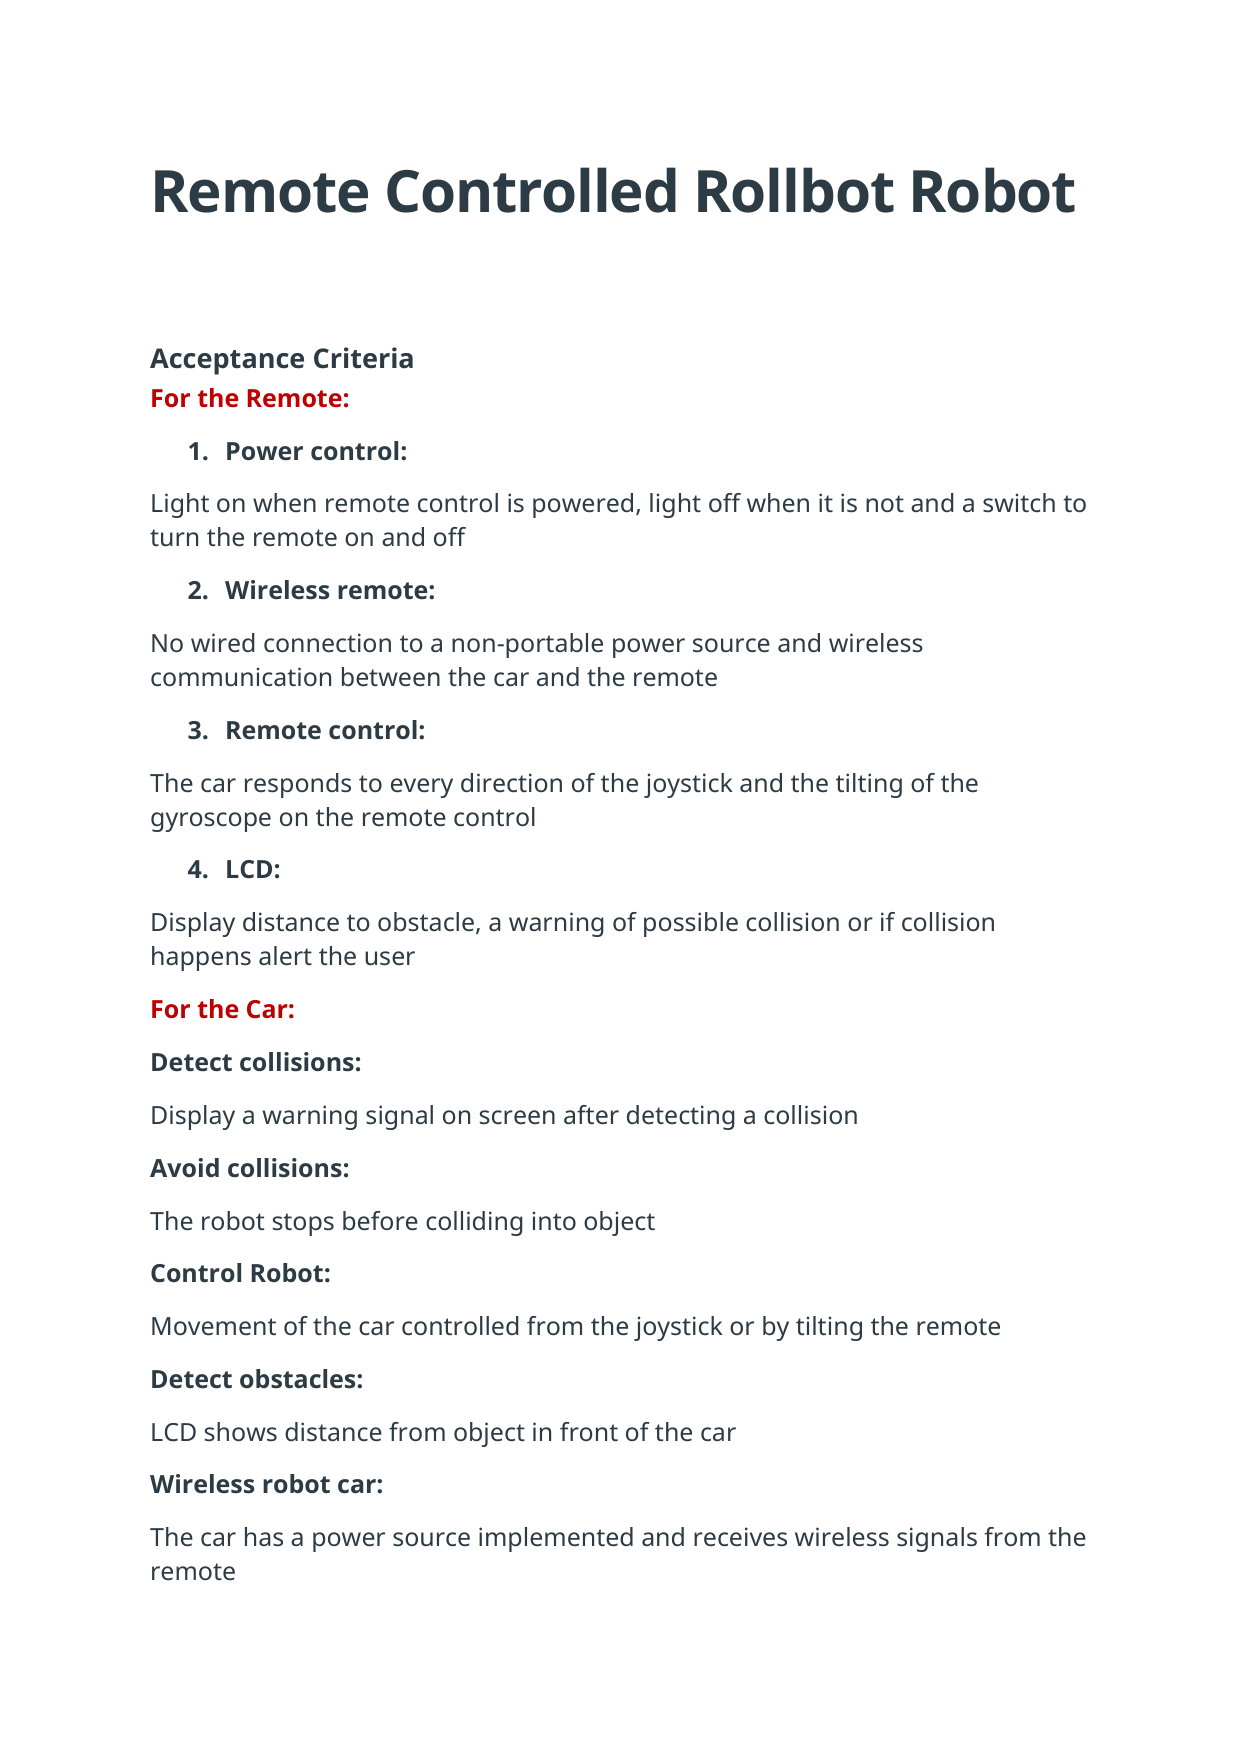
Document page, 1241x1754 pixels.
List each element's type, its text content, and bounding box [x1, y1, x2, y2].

list LCD: [187, 852, 1090, 886]
list Remote control: [187, 712, 1090, 747]
text No wired connection to a non-portable power source and wireless communication between the car and the remote [150, 626, 1090, 694]
text The car responds to every direction of the joystick and the tilting of the gyroscope on the remote control [150, 765, 1090, 833]
list Wireless remote: [187, 573, 1090, 607]
text Control Robot: [150, 1256, 1090, 1290]
text Detect obstacles: [150, 1362, 1090, 1396]
title Remote Controlled Rollbot Robot [150, 150, 1090, 229]
text The robot stops before colliding into object [150, 1203, 1090, 1237]
text Display distance to obstacle, a warning of possible collision or if collision happens alert the user [150, 905, 1090, 973]
text Light on when remote control is powered, light off when it is not and a switch to turn the remote on and off [150, 486, 1090, 554]
text Wireless robot car: [150, 1467, 1090, 1501]
text Avoid collisions: [150, 1150, 1090, 1184]
subtitle For the Remote: [150, 380, 1090, 414]
text The car has a power source implemented and receives wireless signals from the remote [150, 1520, 1090, 1588]
text For the Car: [150, 992, 1090, 1026]
text Display a warning signal on screen after detecting a collision [150, 1097, 1090, 1132]
text LCD shows distance from object in front of the car [150, 1414, 1090, 1448]
text Movement of the car controlled from the joystick or by tilting the remote [150, 1309, 1090, 1343]
subtitle Acceptance Criteria [150, 339, 1090, 376]
text Detect collisions: [150, 1045, 1090, 1079]
list Power control: [187, 433, 1090, 467]
